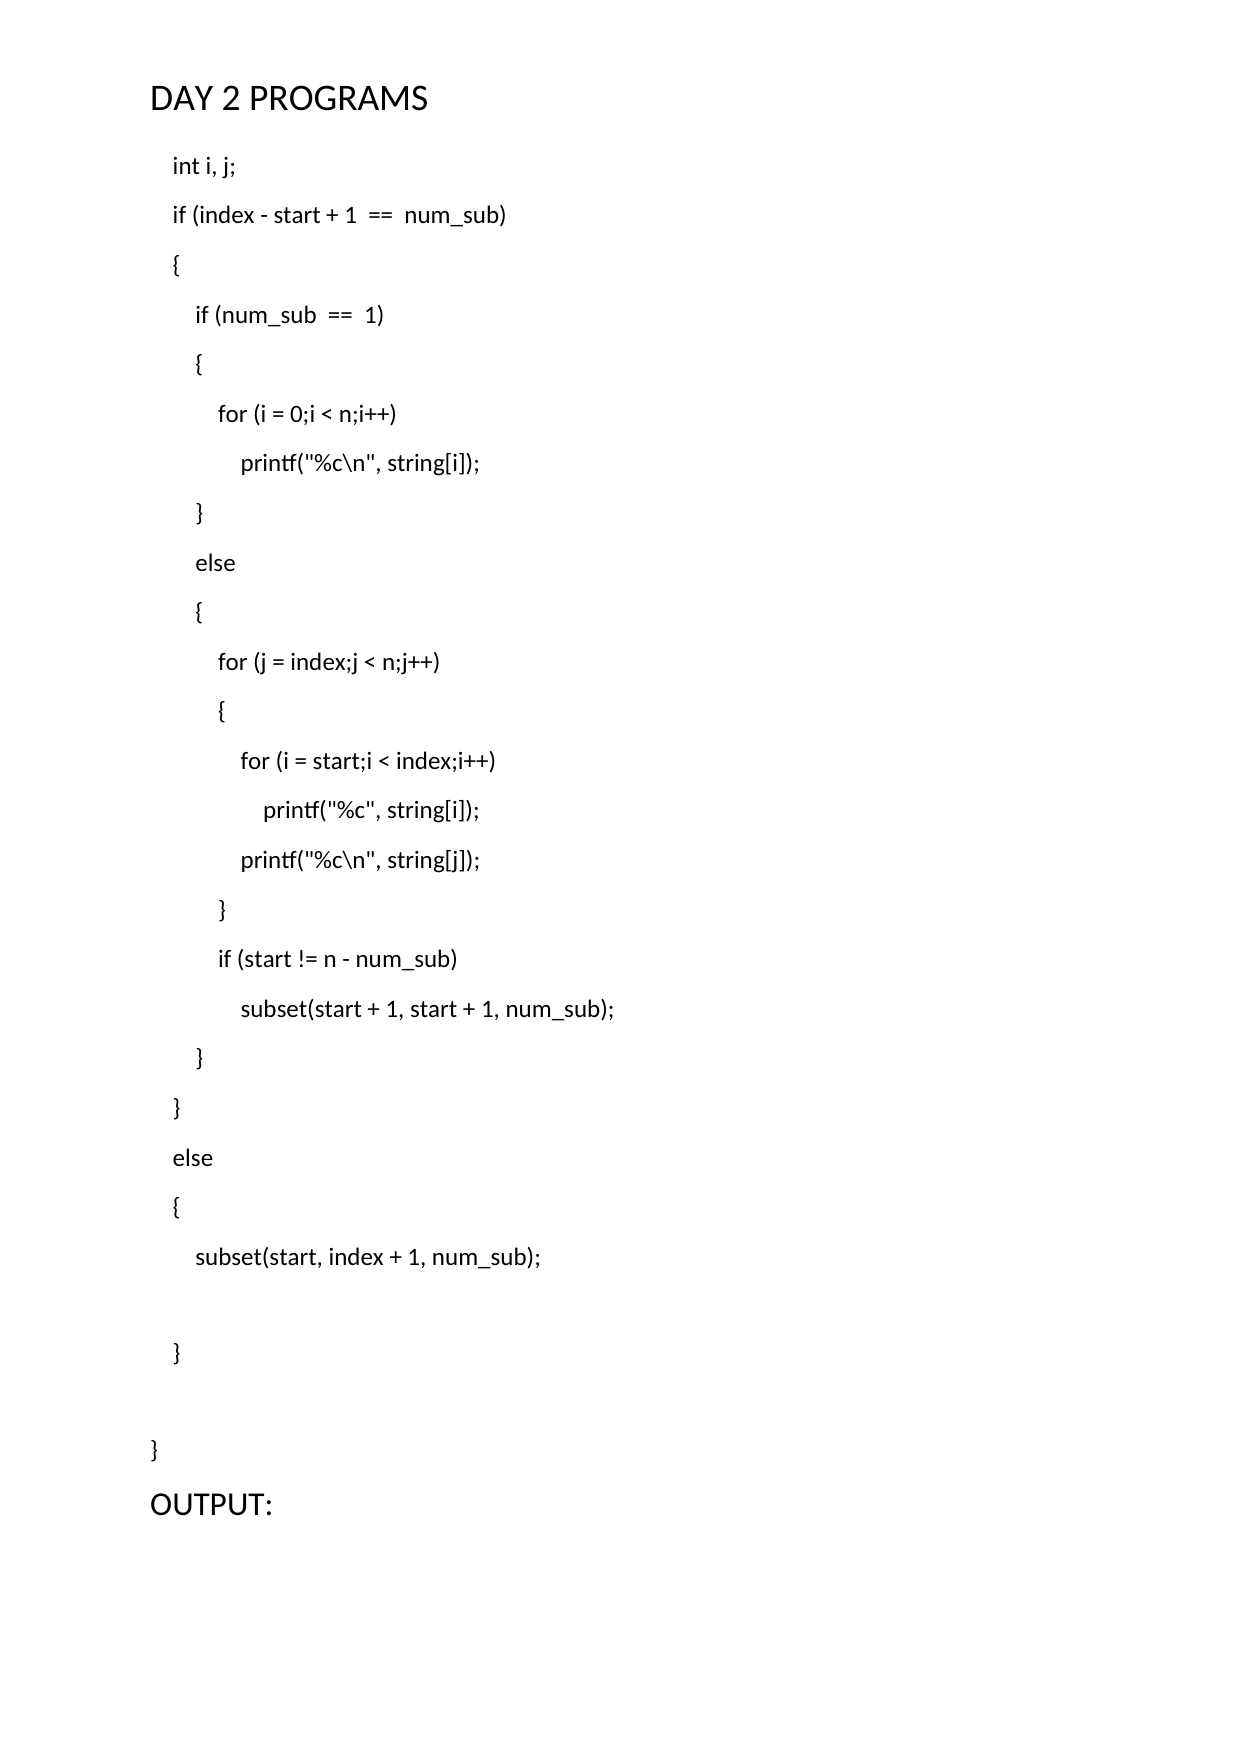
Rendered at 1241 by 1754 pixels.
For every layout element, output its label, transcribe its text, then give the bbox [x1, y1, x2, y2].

text } [150, 1434, 1090, 1464]
text else [150, 547, 1090, 577]
text subset(start + 1, start + 1, num_sub); [150, 993, 1090, 1023]
text } [150, 1092, 1090, 1123]
text for (i = 0;i < n;i++) [150, 398, 1090, 428]
text for (i = start;i < index;i++) [150, 745, 1090, 776]
text } [150, 894, 1090, 924]
text { [150, 1191, 1090, 1222]
text { [150, 596, 1090, 627]
text { [150, 695, 1090, 726]
text } [150, 497, 1090, 528]
text printf("%c", string[i]); [150, 794, 1090, 825]
text printf("%c\n", string[j]); [150, 844, 1090, 875]
text { [150, 348, 1090, 379]
text int i, j; [150, 150, 1090, 181]
text OUTPUT: [150, 1483, 1090, 1524]
text else [150, 1142, 1090, 1172]
text if (index - start + 1 == num_sub) [150, 199, 1090, 230]
text } [150, 1337, 1090, 1368]
text { [150, 249, 1090, 280]
text for (j = index;j < n;j++) [150, 646, 1090, 676]
text if (num_sub == 1) [150, 299, 1090, 329]
text } [150, 1042, 1090, 1073]
text printf("%c\n", string[i]); [150, 447, 1090, 478]
text subset(start, index + 1, num_sub); [150, 1241, 1090, 1271]
text if (start != n - num_sub) [150, 943, 1090, 974]
